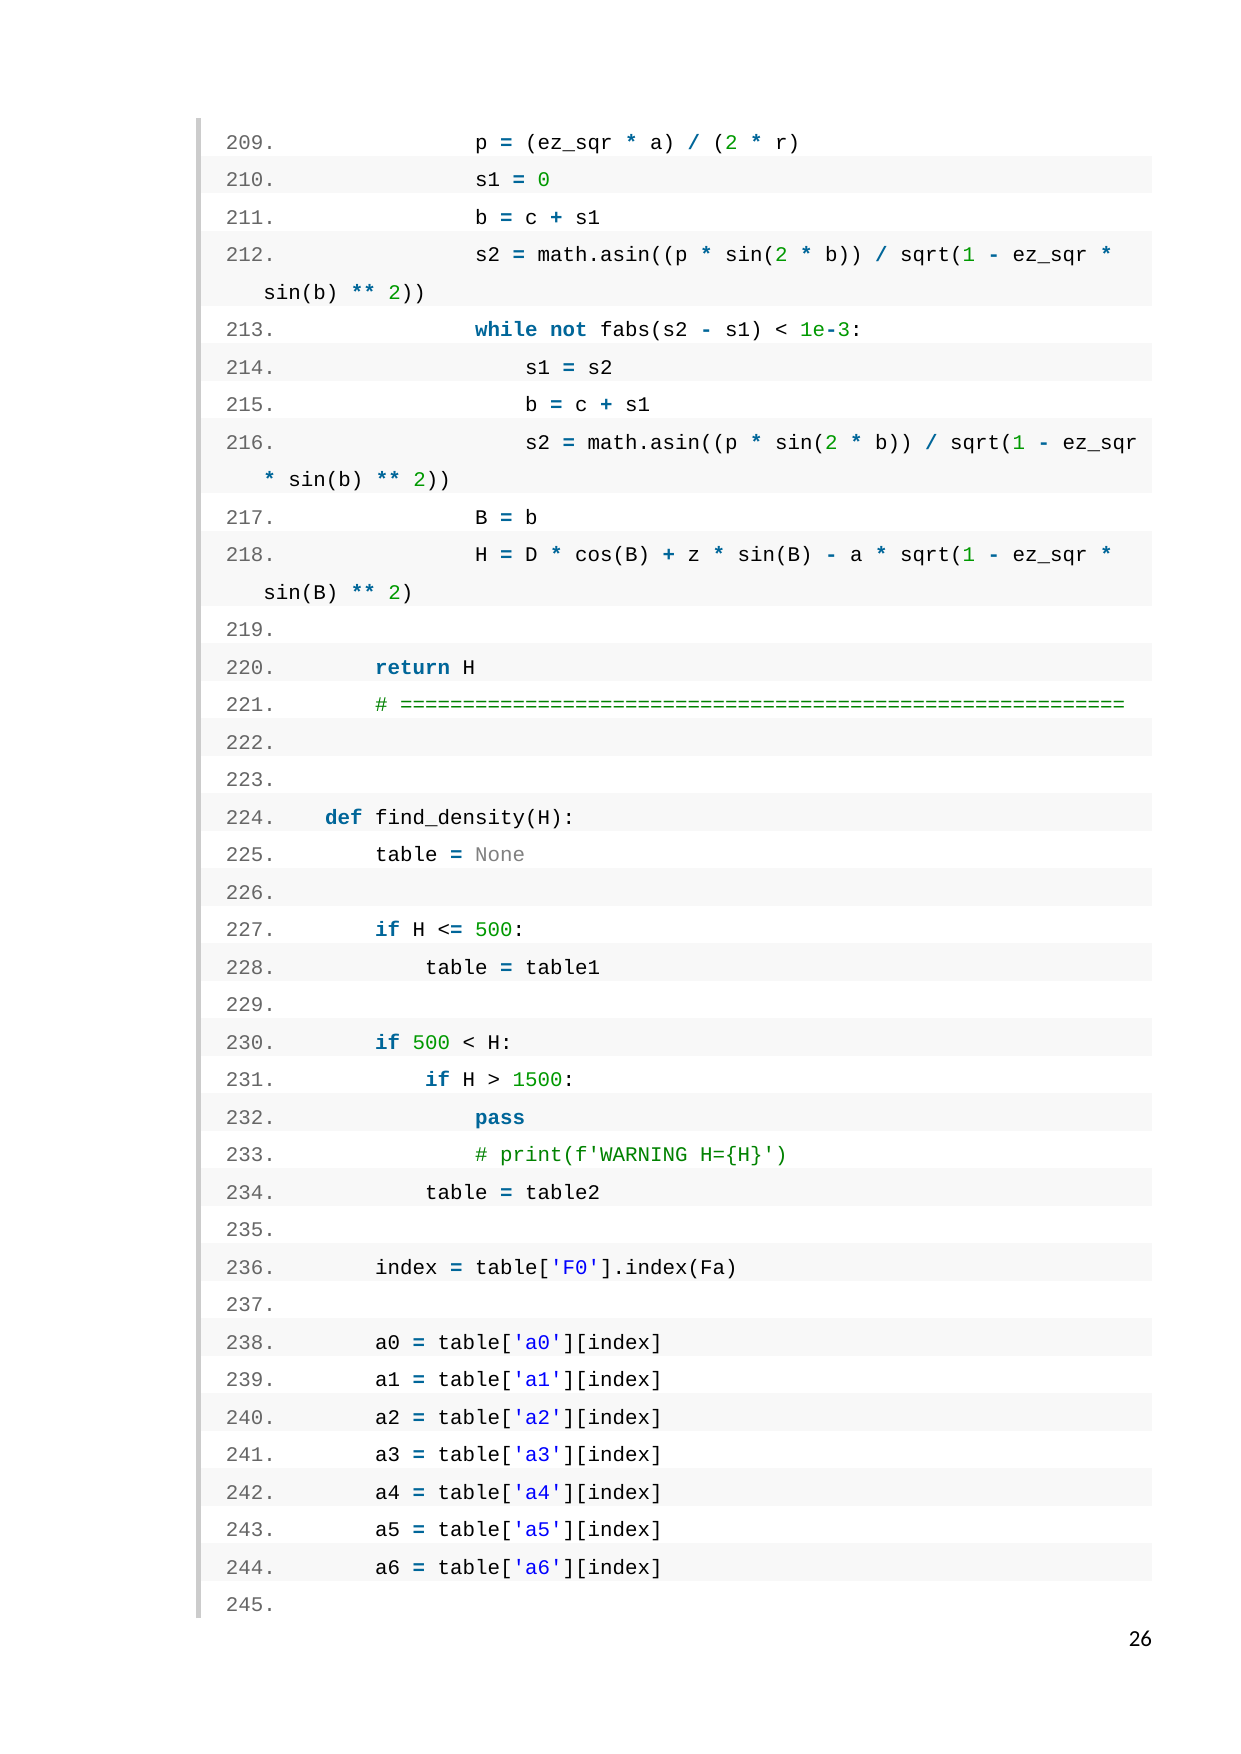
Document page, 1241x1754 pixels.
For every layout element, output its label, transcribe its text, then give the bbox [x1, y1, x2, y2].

list a0 = table['a0'][index] [201, 1318, 1152, 1356]
list index = table['F0'].index(Fa) [201, 1243, 1152, 1281]
list a5 = table['a5'][index] [201, 1506, 1152, 1543]
list H = D * cos(B) + z * sin(B) - a * sqrt(1 - ez_sqr * sin(B) ** 2) [201, 531, 1152, 606]
list if 500 < H: [201, 1018, 1152, 1056]
list # print(f'WARNING H={H}') [201, 1131, 1152, 1168]
list # ========================================================== [201, 681, 1152, 718]
list table = None [201, 831, 1152, 868]
list a1 = table['a1'][index] [201, 1356, 1152, 1393]
list while not fabs(s2 - s1) < 1e-3: [201, 306, 1152, 343]
list a6 = table['a6'][index] [201, 1543, 1152, 1581]
list b = c + s1 [201, 193, 1152, 231]
list table = table1 [201, 943, 1152, 981]
list pass [201, 1093, 1152, 1131]
list table = table2 [201, 1168, 1152, 1206]
list B = b [201, 493, 1152, 531]
list if H <= 500: [201, 906, 1152, 943]
list a3 = table['a3'][index] [201, 1431, 1152, 1468]
list s2 = math.asin((p * sin(2 * b)) / sqrt(1 - ez_sqr * sin(b) ** 2)) [201, 418, 1152, 493]
list b = c + s1 [201, 381, 1152, 418]
list p = (ez_sqr * a) / (2 * r) [201, 118, 1152, 156]
list s1 = 0 [201, 156, 1152, 193]
list if H > 1500: [201, 1056, 1152, 1093]
list return H [201, 643, 1152, 681]
list a4 = table['a4'][index] [201, 1468, 1152, 1506]
list s1 = s2 [201, 343, 1152, 381]
list a2 = table['a2'][index] [201, 1393, 1152, 1431]
list def find_density(H): [201, 793, 1152, 831]
list s2 = math.asin((p * sin(2 * b)) / sqrt(1 - ez_sqr * sin(b) ** 2)) [201, 231, 1152, 306]
